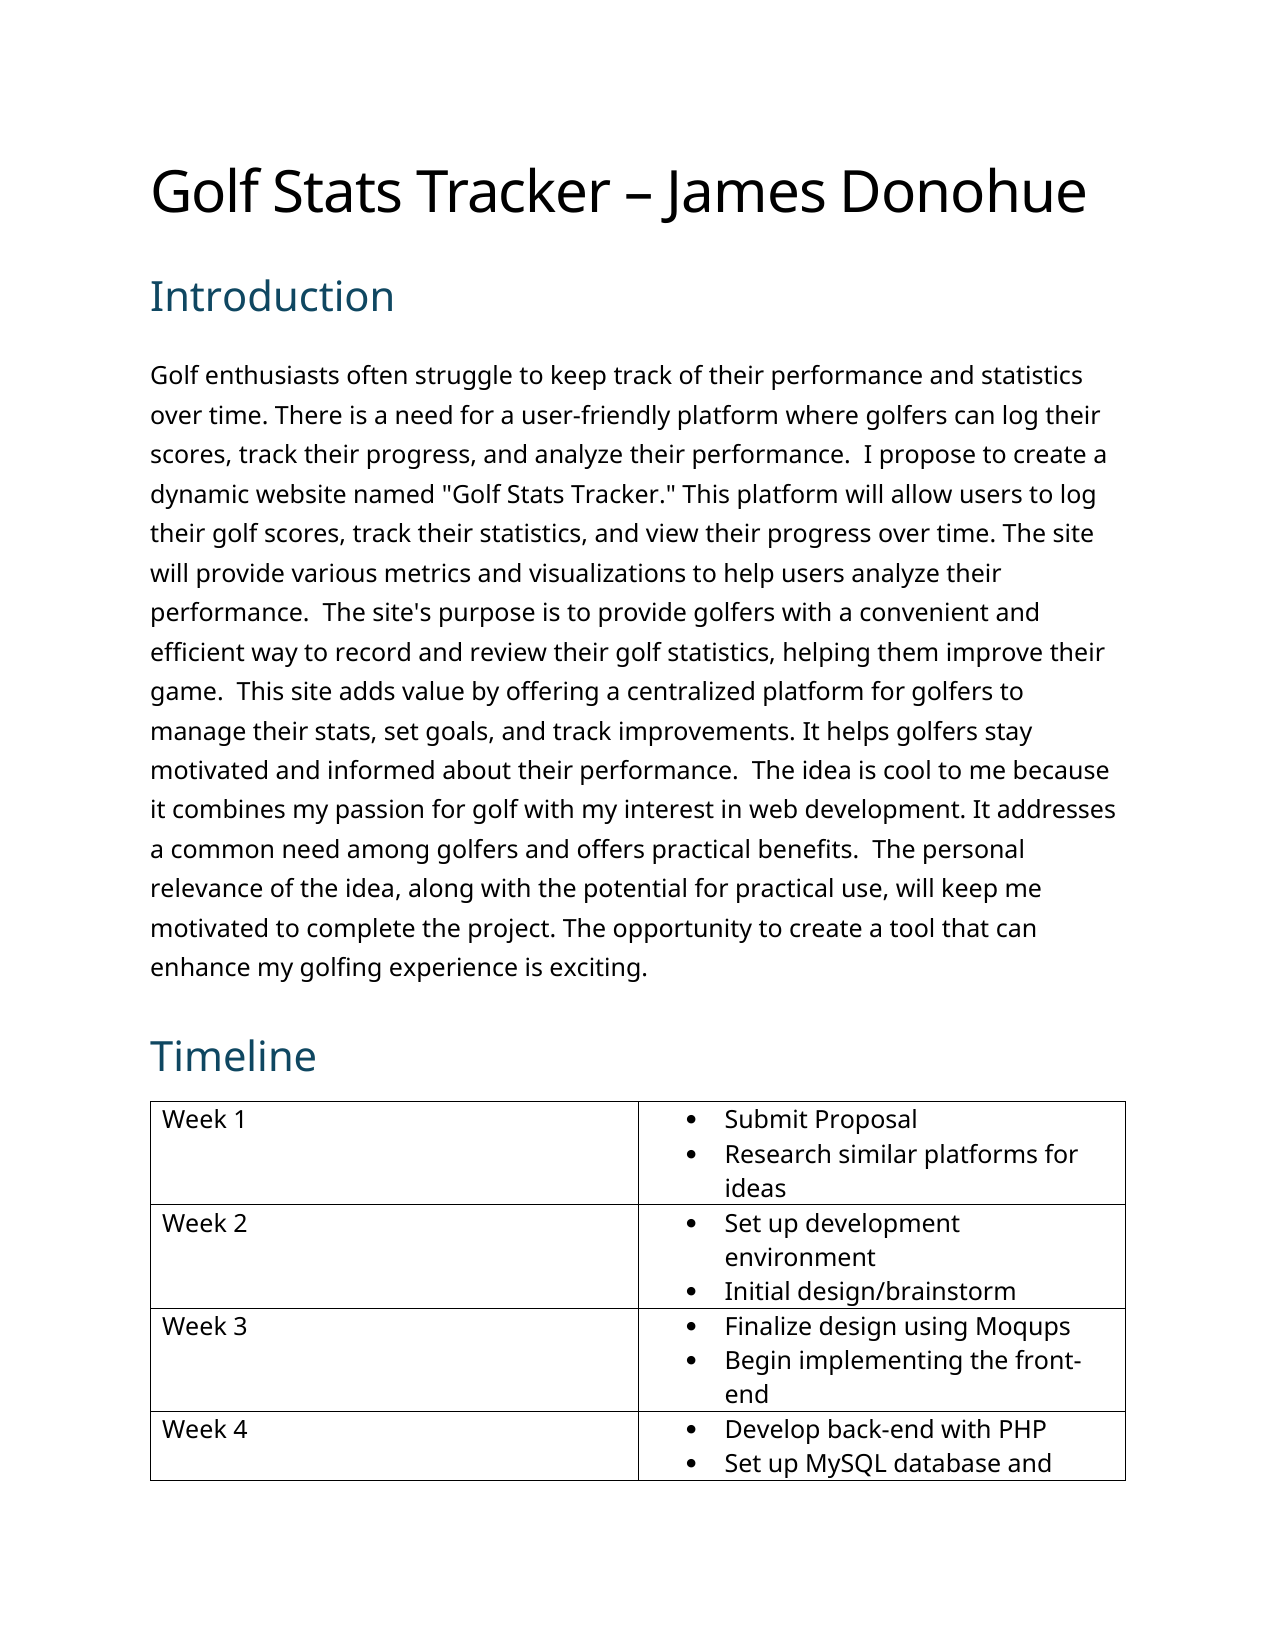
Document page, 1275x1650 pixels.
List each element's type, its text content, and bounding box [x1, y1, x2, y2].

subtitle Timeline [150, 1027, 1125, 1084]
table_header Week 1 [151, 1102, 638, 1204]
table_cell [639, 1412, 1125, 1480]
table_cell Week 2 [151, 1205, 638, 1308]
text Golf enthusiasts often struggle to keep track of their performance and statistics over time. There is a need for a user-friendly platform where golfers can log their scores, track their progress, and analyze their performance. I propose to create a dynamic website named "Golf Stats Tracker." This platform will allow users to log their golf scores, track their statistics, and view their progress over time. The site will provide various metrics and visualizations to help users analyze their performance. The site's purpose is to provide golfers with a convenient and efficient way to record and review their golf statistics, helping them improve their game. This site adds value by offering a centralized platform for golfers to manage their stats, set goals, and track improvements. It helps golfers stay motivated and informed about their performance. The idea is cool to me because it combines my passion for golf with my interest in web development. It addresses a common need among golfers and offers practical benefits. The personal relevance of the idea, along with the potential for practical use, will keep me motivated to complete the project. The opportunity to create a tool that can enhance my golfing experience is exciting. [150, 358, 1125, 984]
table_cell Finalize design using Moqups Begin implementing the front-end [639, 1309, 1125, 1411]
table_header Submit Proposal Research similar platforms for ideas [639, 1102, 1125, 1204]
title Golf Stats Tracker – James Donohue [150, 150, 1125, 229]
table_cell Week 3 [151, 1309, 638, 1411]
table_cell Set up development environment Initial design/brainstorm [639, 1205, 1125, 1308]
table_cell Week 4 [151, 1412, 638, 1480]
subtitle Introduction [150, 267, 1125, 324]
